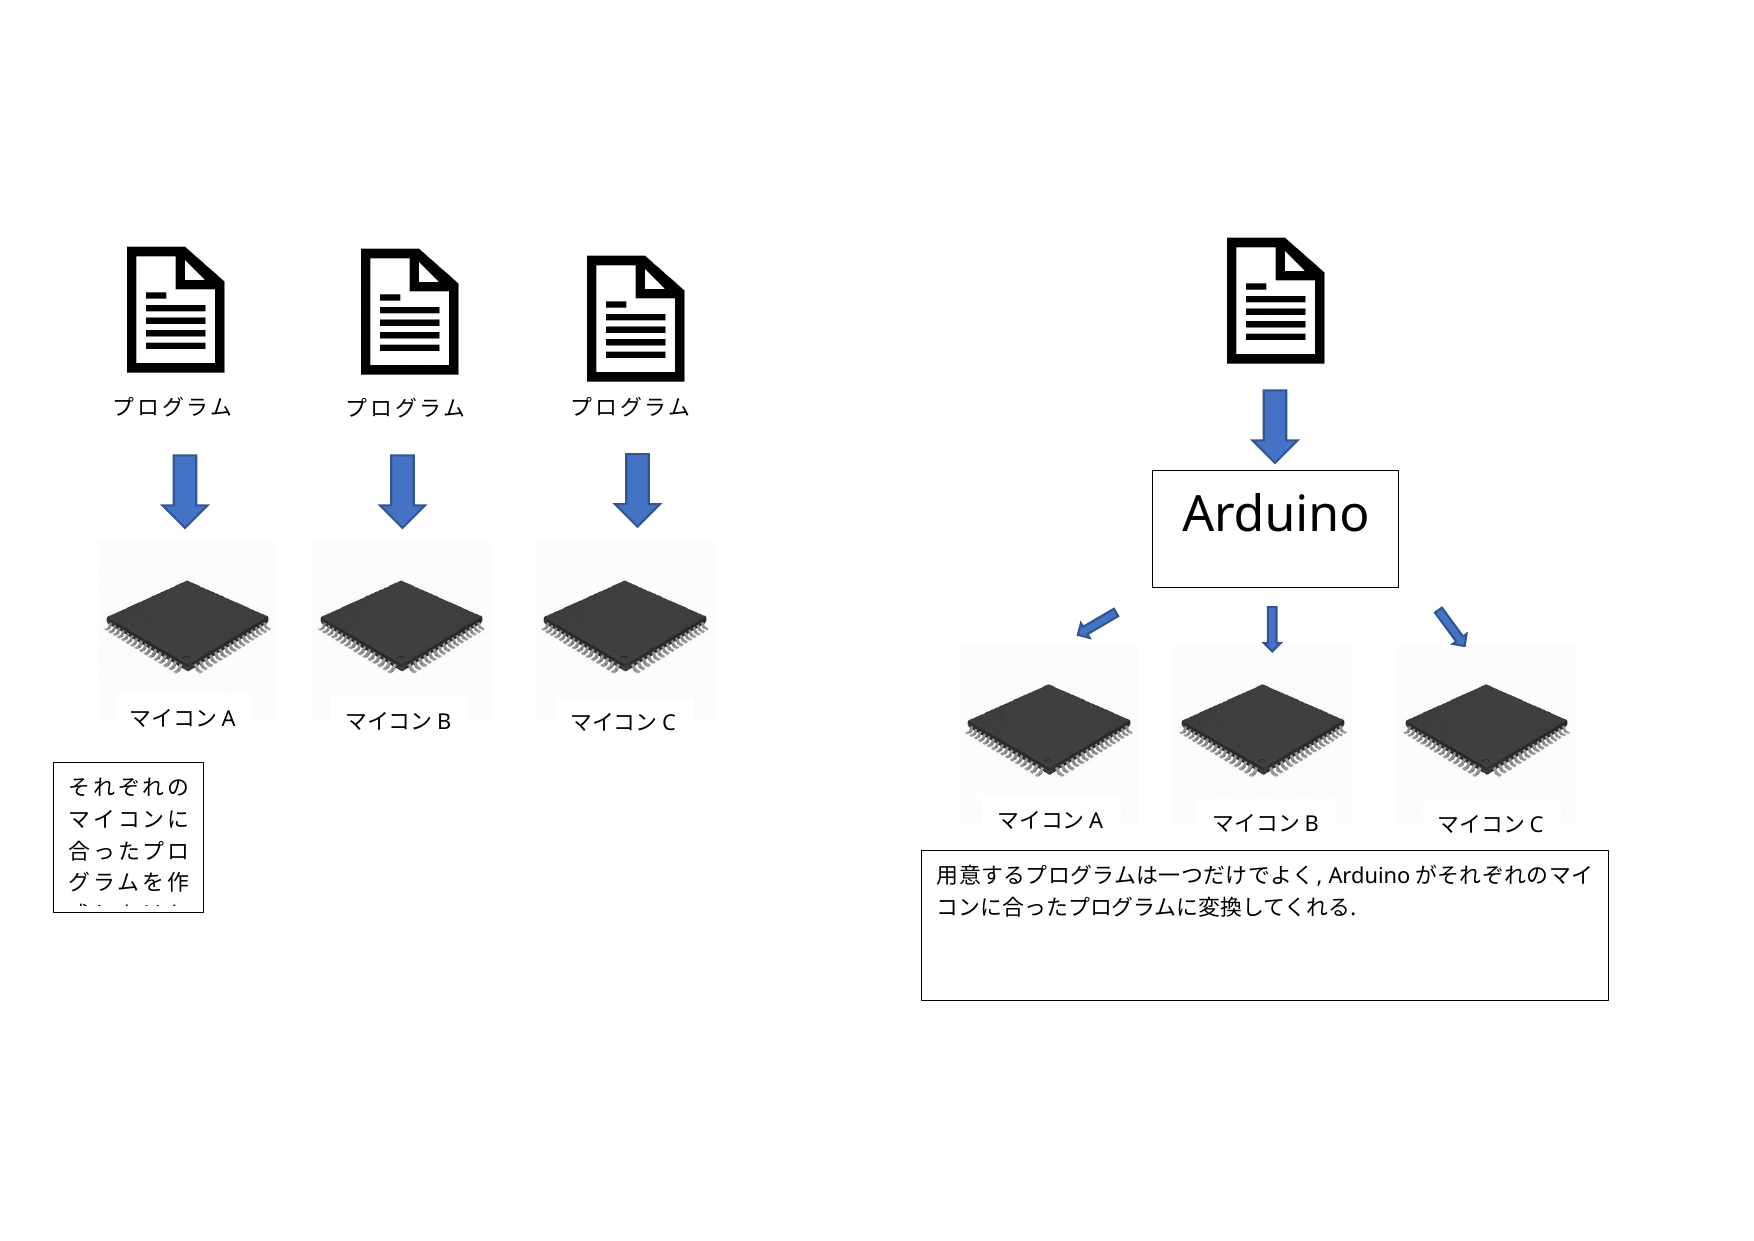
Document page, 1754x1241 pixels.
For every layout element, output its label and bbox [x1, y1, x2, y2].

picture [1397, 645, 1576, 824]
picture [535, 542, 715, 721]
picture [1200, 225, 1350, 376]
picture [959, 645, 1138, 824]
picture [98, 542, 277, 721]
picture [312, 542, 491, 721]
picture [560, 243, 711, 394]
picture [100, 234, 251, 385]
picture [1173, 645, 1353, 824]
picture [334, 236, 485, 387]
